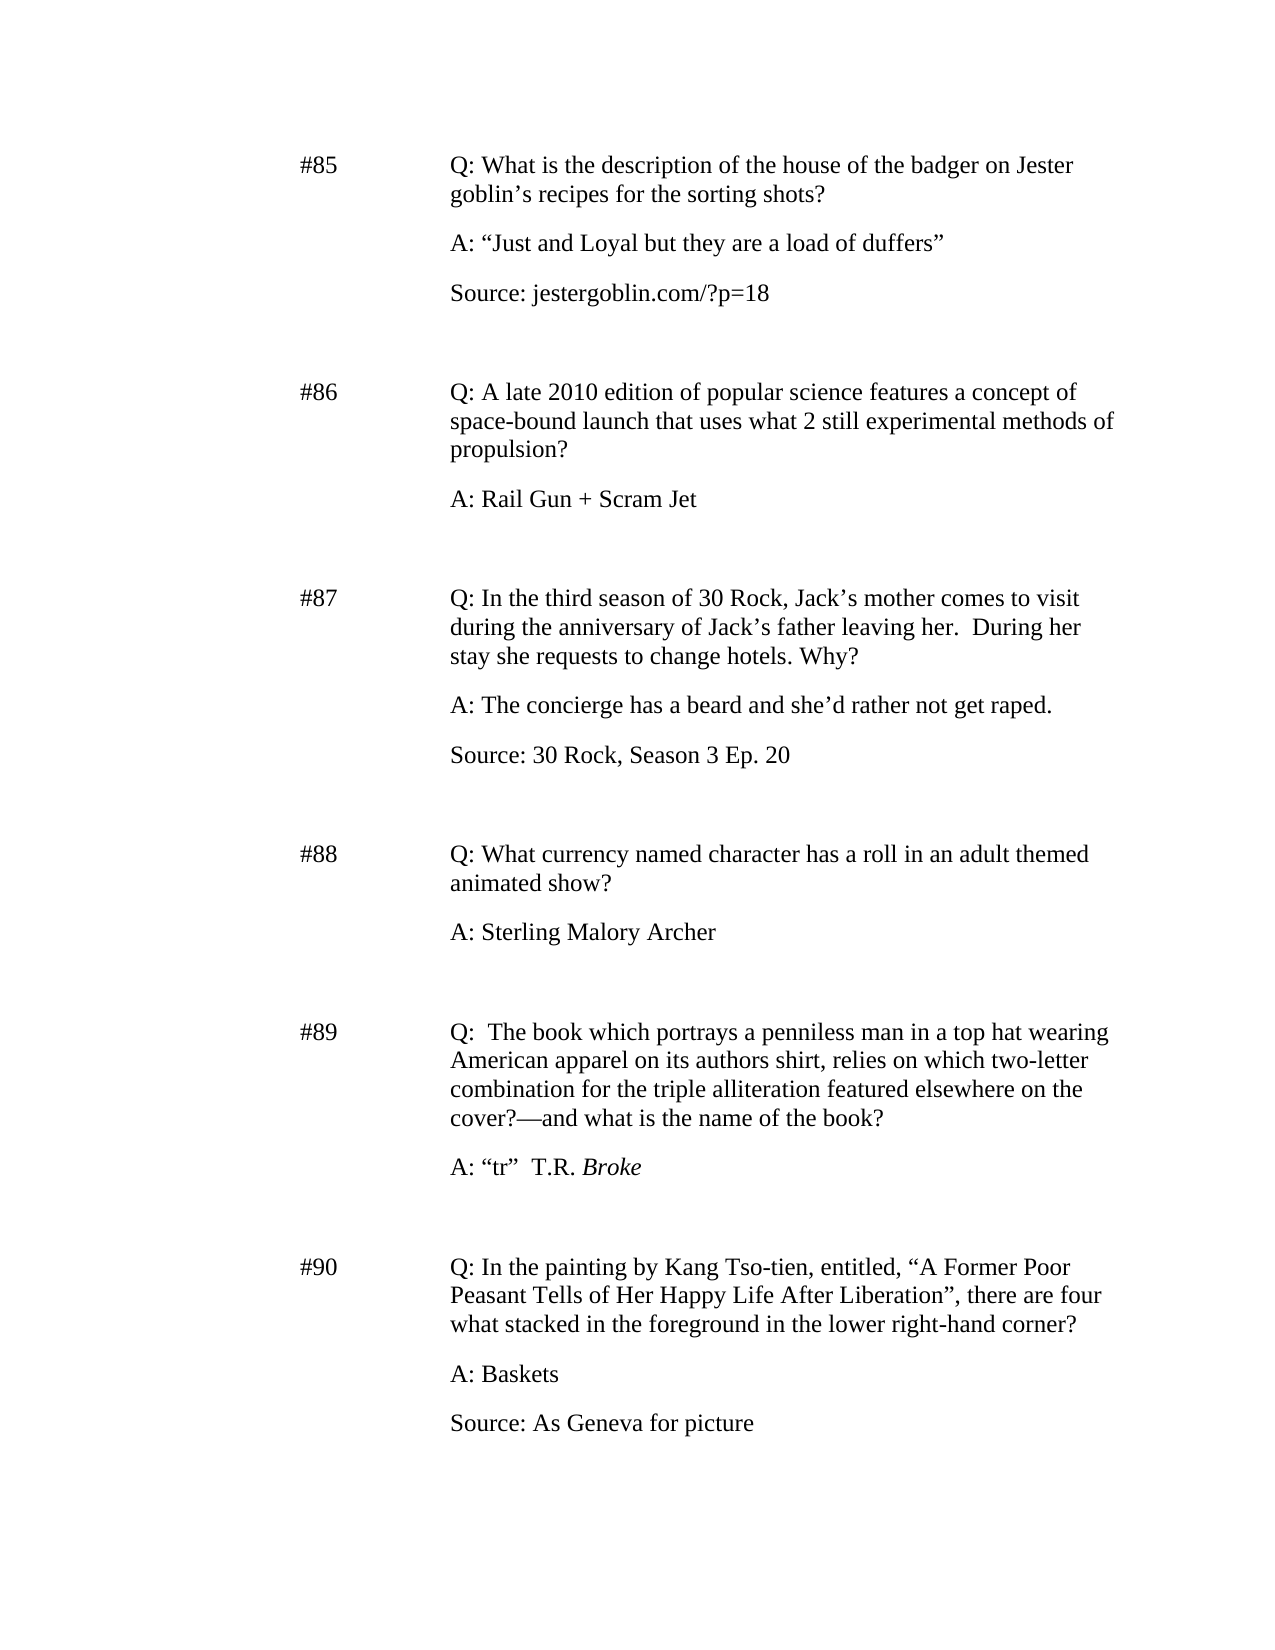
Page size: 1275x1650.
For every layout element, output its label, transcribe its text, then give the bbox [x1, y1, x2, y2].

text #90 Q: In the painting by Kang Tso-tien, entitled, “A Former Poor Peasant Tells of Her Happy Life After Liberation”, there are four what stacked in the foreground in the lower right-hand corner? [300, 1252, 1125, 1338]
text #85 Q: What is the description of the house of the badger on Jester goblin’s recipes for the sorting shots? [300, 150, 1125, 207]
text A: Baskets [150, 1359, 1125, 1387]
text Source: jestergoblin.com/?p=18 [150, 278, 1125, 307]
text A: “tr” T.R. Broke [150, 1152, 1125, 1181]
text A: Rail Gun + Scram Jet [150, 484, 1125, 513]
text #87 Q: In the third season of 30 Rock, Jack’s mother comes to visit during the anniversary of Jack’s father leaving her. During her stay she requests to change hotels. Why? [300, 583, 1125, 669]
text A: “Just and Loyal but they are a load of duffers” [150, 228, 1125, 257]
text A: The concierge has a beard and she’d rather not get raped. [150, 690, 1125, 719]
text #89 Q: The book which portrays a penniless man in a top hat wearing American apparel on its authors shirt, relies on which two-letter combination for the triple alliteration featured elsewhere on the cover?—and what is the name of the book? [300, 1017, 1125, 1132]
text #86 Q: A late 2010 edition of popular science features a concept of space-bound launch that uses what 2 still experimental methods of propulsion? [300, 377, 1125, 463]
text Source: As Geneva for picture [150, 1408, 1125, 1437]
text A: Sterling Malory Archer [150, 917, 1125, 946]
text #88 Q: What currency named character has a roll in an adult themed animated show? [300, 839, 1125, 897]
text Source: 30 Rock, Season 3 Ep. 20 [150, 740, 1125, 769]
